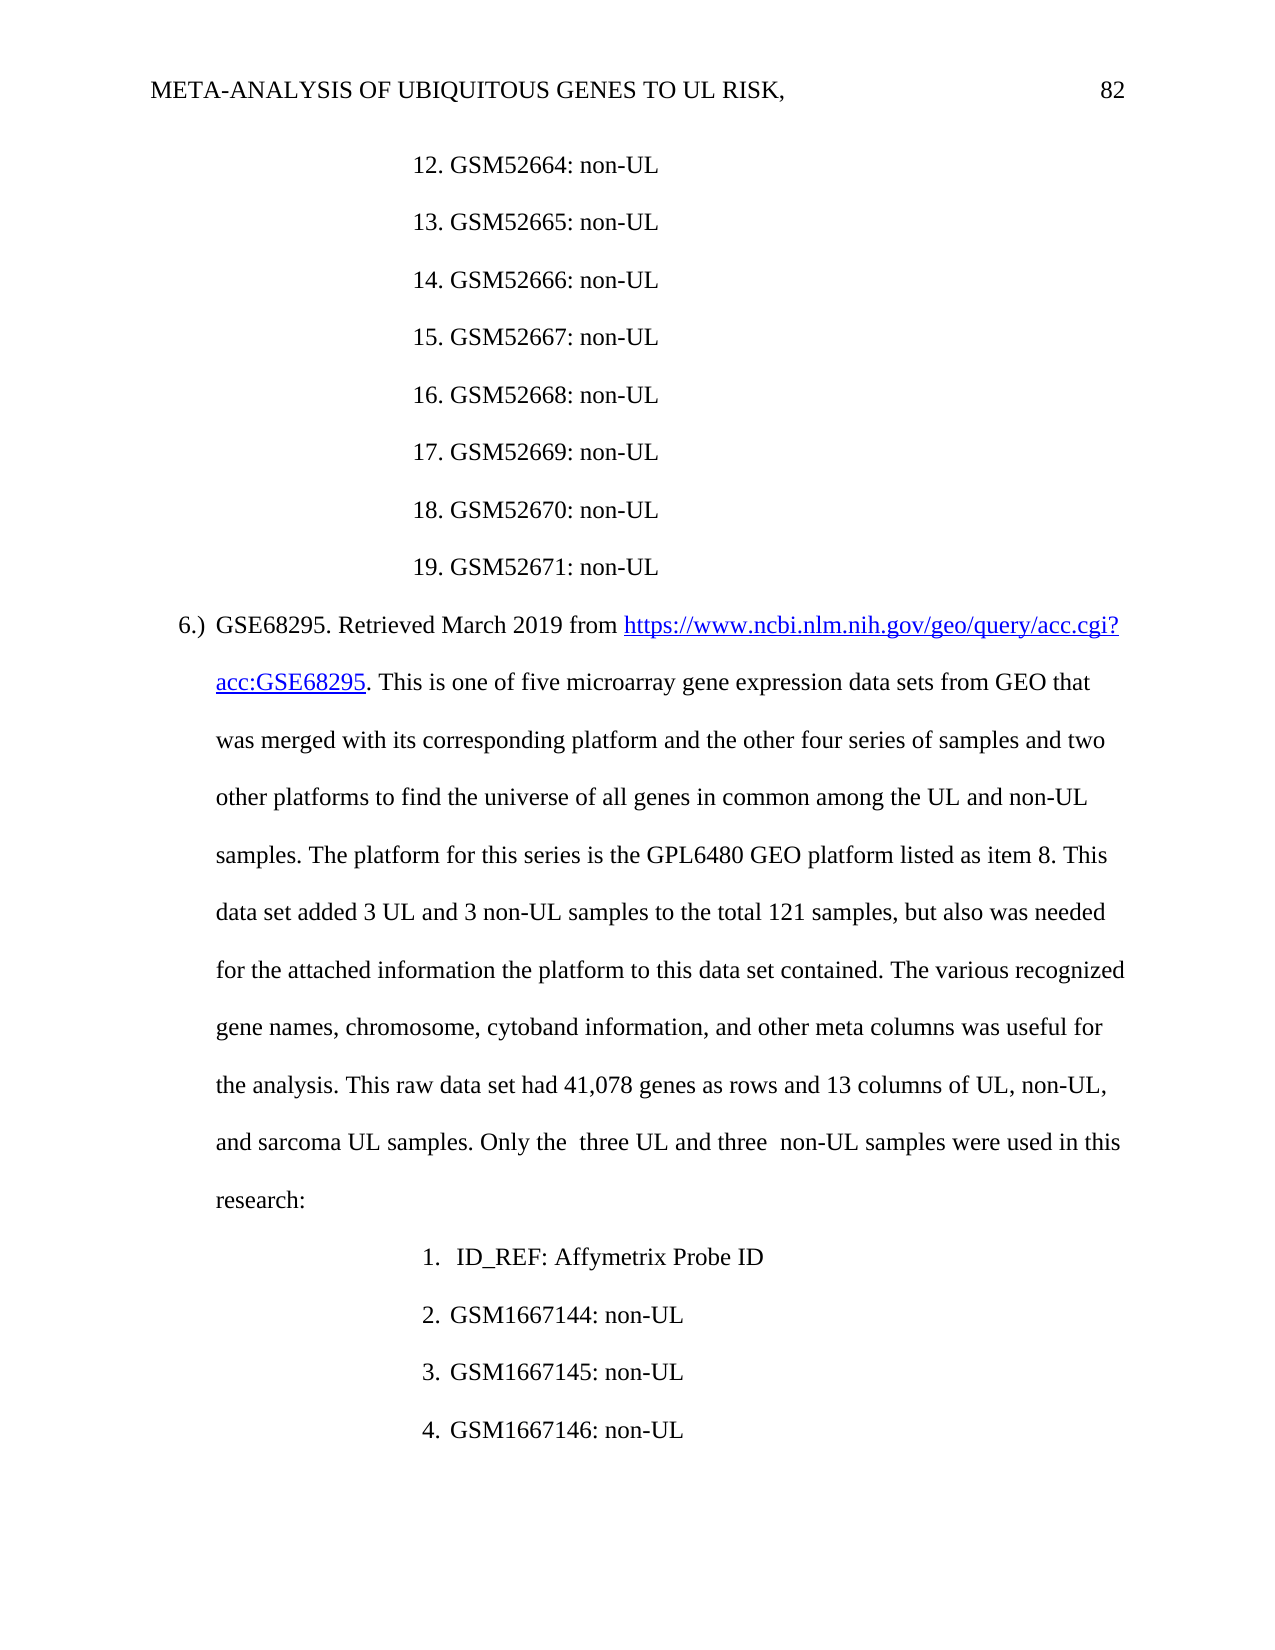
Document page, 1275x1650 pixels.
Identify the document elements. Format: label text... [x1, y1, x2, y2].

list ID_REF: Affymetrix Probe ID [422, 1242, 1125, 1271]
list GSM1667146: non-UL [422, 1415, 1125, 1444]
list GSM52669: non-UL [412, 437, 1125, 466]
list GSM52667: non-UL [412, 322, 1125, 351]
list GSM52671: non-UL [412, 552, 1125, 581]
list GSM52664: non-UL [412, 150, 1125, 179]
list GSM1667145: non-UL [422, 1357, 1125, 1386]
list GSM52670: non-UL [412, 495, 1125, 524]
list GSM1667144: non-UL [422, 1300, 1125, 1329]
list GSM52668: non-UL [412, 380, 1125, 409]
list GSE68295. Retrieved March 2019 from https://www.ncbi.nlm.nih.gov/geo/query/acc.cgi?acc:GSE68295. This is one of five microarray gene expression data sets from GEO that was merged with its corresponding platform and the other four series of samples and two other platforms to find the universe of all genes in common among the UL and non-UL samples. The platform for this series is the GPL6480 GEO platform listed as item 8. This data set added 3 UL and 3 non-UL samples to the total 121 samples, but also was needed for the attached information the platform to this data set contained. The various recognized gene names, chromosome, cytoband information, and other meta columns was useful for the analysis. This raw data set had 41,078 genes as rows and 13 columns of UL, non-UL, and sarcoma UL samples. Only the three UL and three non-UL samples were used in this research: [178, 610, 1125, 1214]
list GSM52666: non-UL [412, 265, 1125, 294]
list GSM52665: non-UL [412, 207, 1125, 236]
